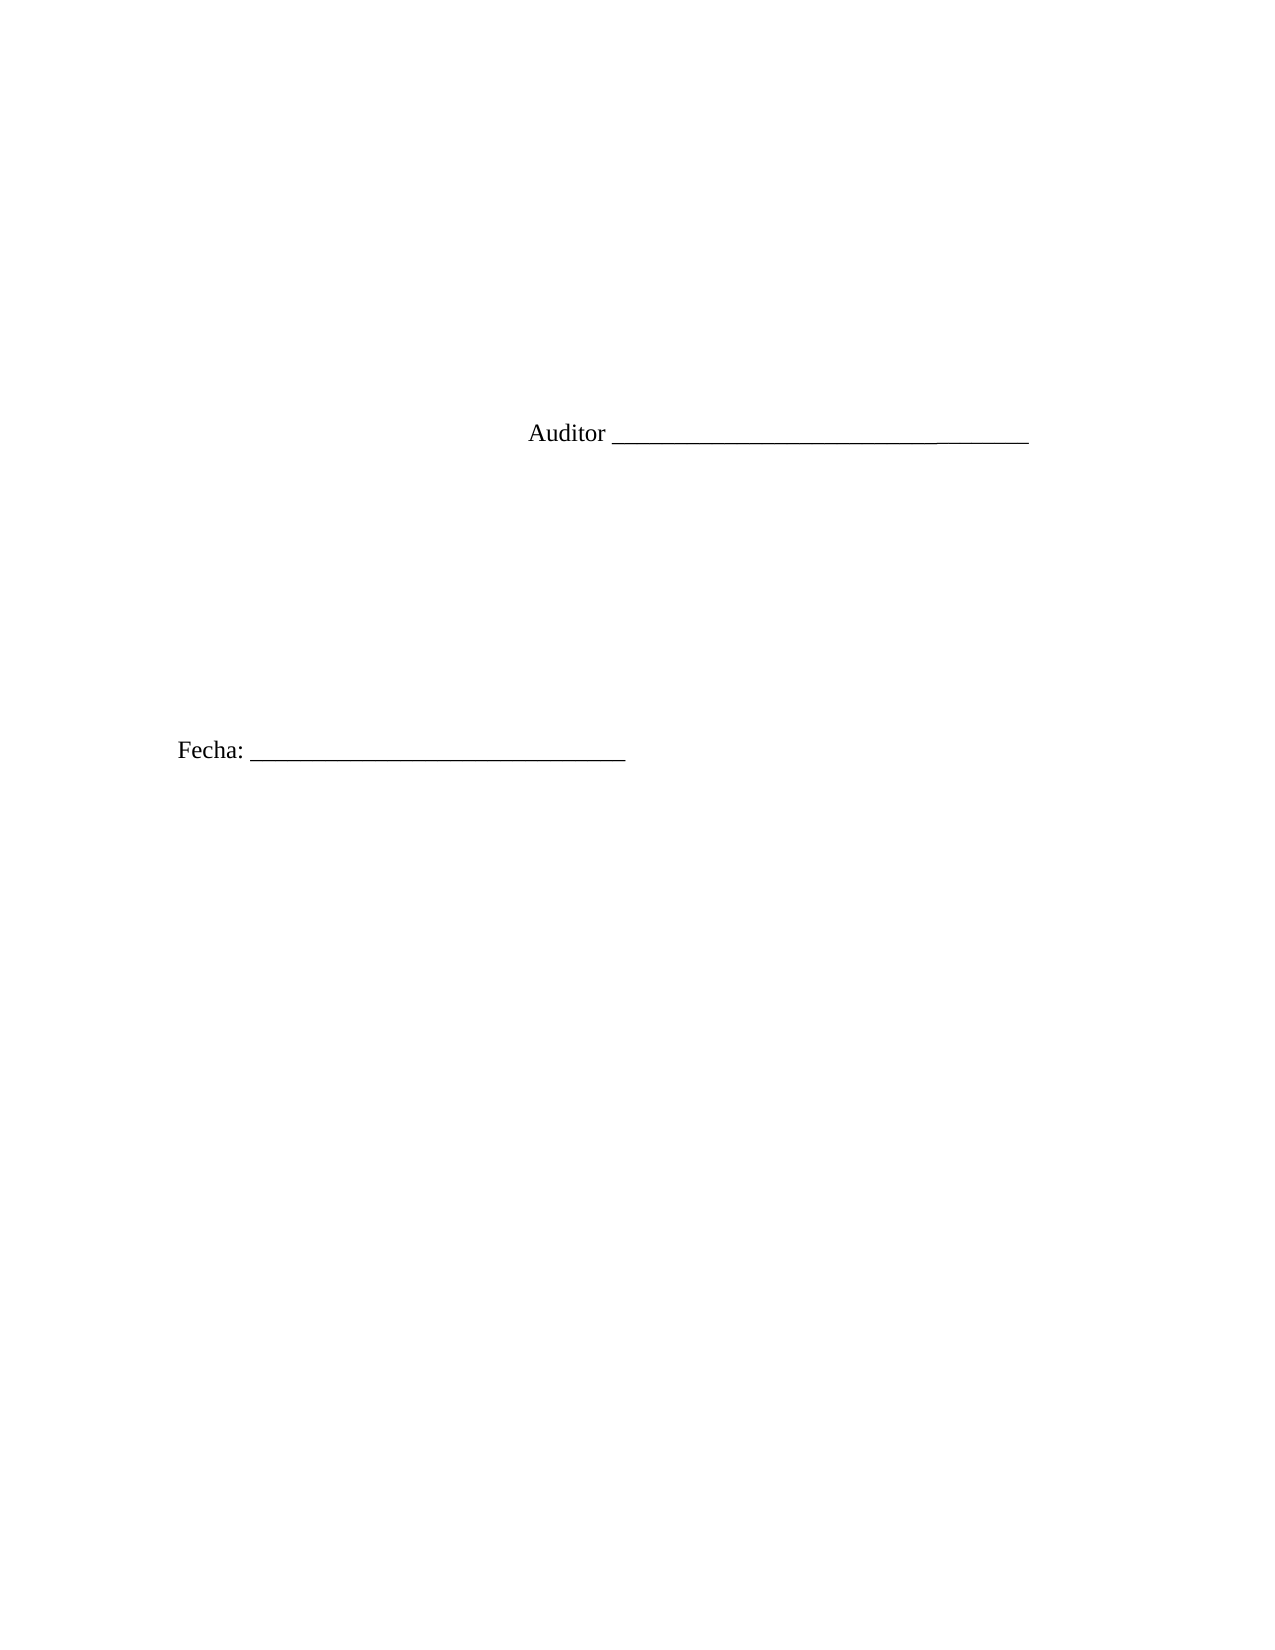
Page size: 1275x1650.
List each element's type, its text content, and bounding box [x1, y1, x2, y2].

text Auditor __________________________________ [177, 418, 1098, 447]
text Fecha: ______________________________ [177, 735, 1098, 764]
